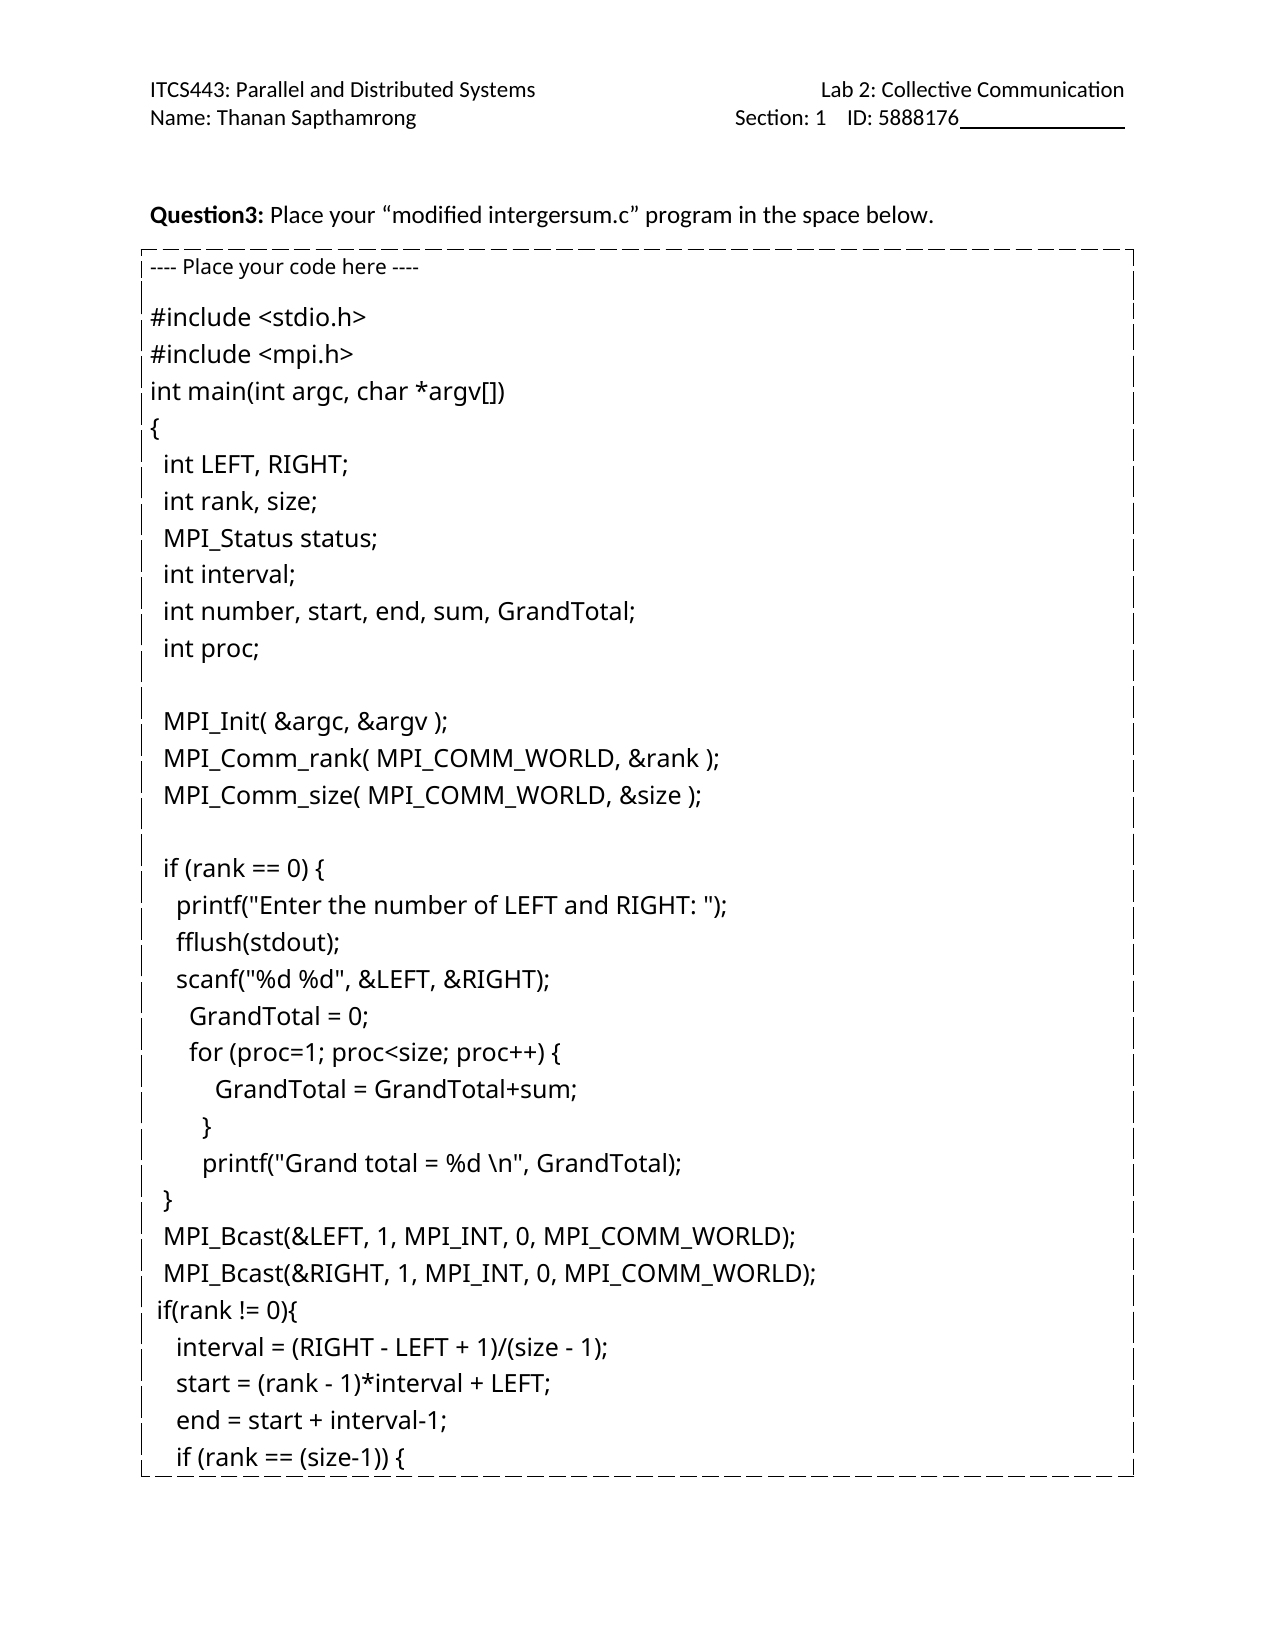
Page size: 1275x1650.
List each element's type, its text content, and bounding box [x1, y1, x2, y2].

text int number, start, end, sum, GrandTotal; [141, 591, 1134, 627]
text #include <stdio.h> [141, 296, 1134, 333]
text Question3: Place your “modified intergersum.c” program in the space below. [150, 199, 1125, 230]
text printf("Grand total = %d \n", GrandTotal); [141, 1142, 1134, 1179]
text MPI_Status status; [141, 517, 1134, 554]
text #include <mpi.h> [141, 333, 1134, 370]
text MPI_Comm_rank( MPI_COMM_WORLD, &rank ); [141, 738, 1134, 774]
text interval = (RIGHT - LEFT + 1)/(size - 1); [141, 1326, 1134, 1363]
text MPI_Bcast(&LEFT, 1, MPI_INT, 0, MPI_COMM_WORLD); [141, 1216, 1134, 1252]
text fflush(stdout); [141, 922, 1134, 958]
text for (proc=1; proc<size; proc++) { [141, 1032, 1134, 1069]
text int rank, size; [141, 480, 1134, 517]
text MPI_Bcast(&RIGHT, 1, MPI_INT, 0, MPI_COMM_WORLD); [141, 1252, 1134, 1289]
text start = (rank - 1)*interval + LEFT; [141, 1363, 1134, 1399]
text int interval; [141, 554, 1134, 591]
text ---- Place your code here ---- [141, 249, 1134, 281]
text end = start + interval-1; [141, 1399, 1134, 1436]
text int main(int argc, char *argv[]) [141, 370, 1134, 407]
text printf("Enter the number of LEFT and RIGHT: "); [141, 885, 1134, 922]
text scanf("%d %d", &LEFT, &RIGHT); [141, 958, 1134, 995]
text if (rank == 0) { [141, 848, 1134, 885]
text } [141, 1105, 1134, 1142]
text int LEFT, RIGHT; [141, 443, 1134, 480]
text if (rank == (size-1)) { [141, 1436, 1134, 1477]
text GrandTotal = 0; [141, 995, 1134, 1032]
text { [141, 407, 1134, 443]
text MPI_Init( &argc, &argv ); [141, 701, 1134, 738]
text if(rank != 0){ [141, 1289, 1134, 1326]
text MPI_Comm_size( MPI_COMM_WORLD, &size ); [141, 774, 1134, 812]
text } [141, 1179, 1134, 1216]
text int proc; [141, 627, 1134, 664]
text GrandTotal = GrandTotal+sum; [141, 1069, 1134, 1105]
